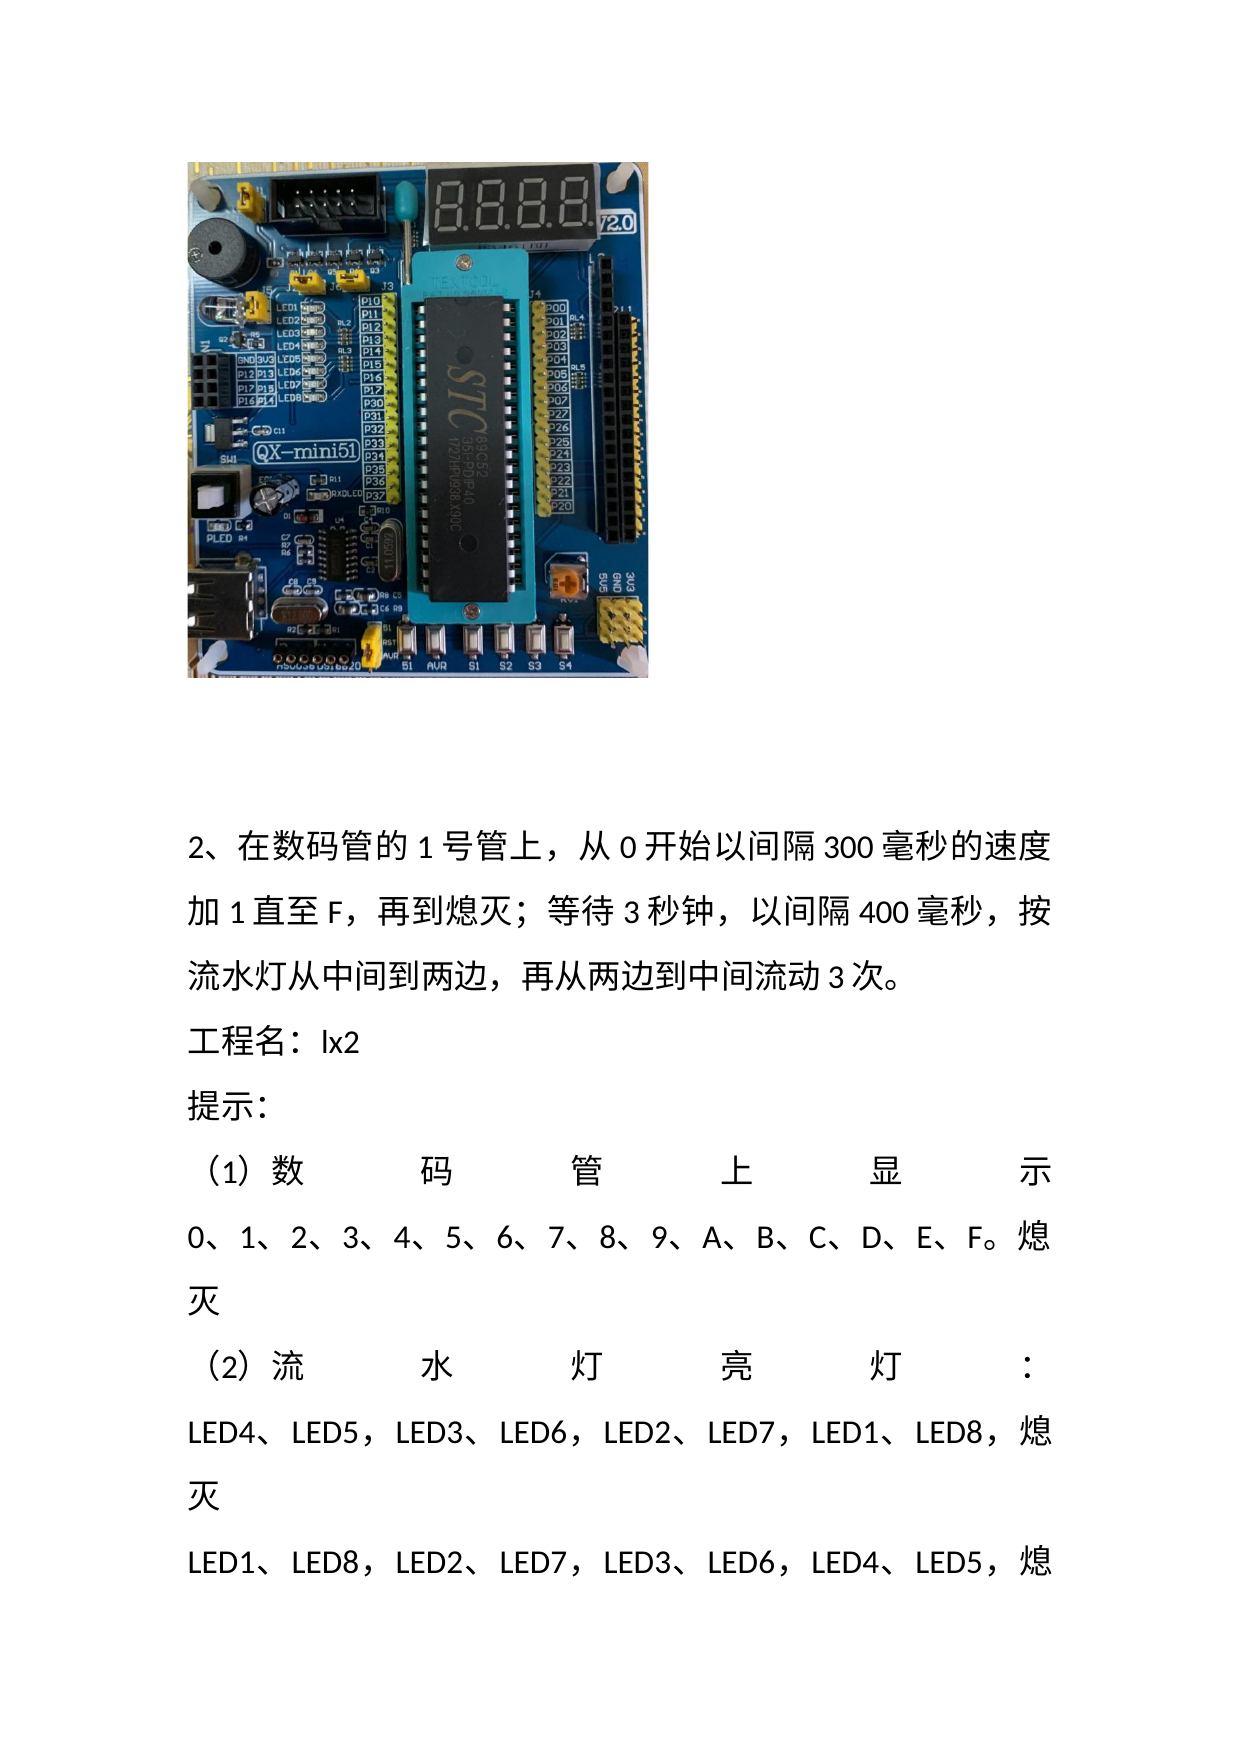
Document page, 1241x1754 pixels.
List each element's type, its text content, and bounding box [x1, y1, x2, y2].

list 提示： [187, 1072, 1053, 1137]
list 数码管上显示0、1、2、3、4、5、6、7、8、9、A、B、C、D、E、F。熄灭 [187, 1137, 1053, 1332]
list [187, 1332, 1053, 1592]
list 在数码管的1号管上，从0开始以间隔300毫秒的速度加1直至F，再到熄灭；等待3秒钟，以间隔400毫秒，按流水灯从中间到两边，再从两边到中间流动3次。 [187, 812, 1053, 1007]
list 工程名：lx2 [187, 1007, 1053, 1072]
picture [187, 162, 649, 678]
